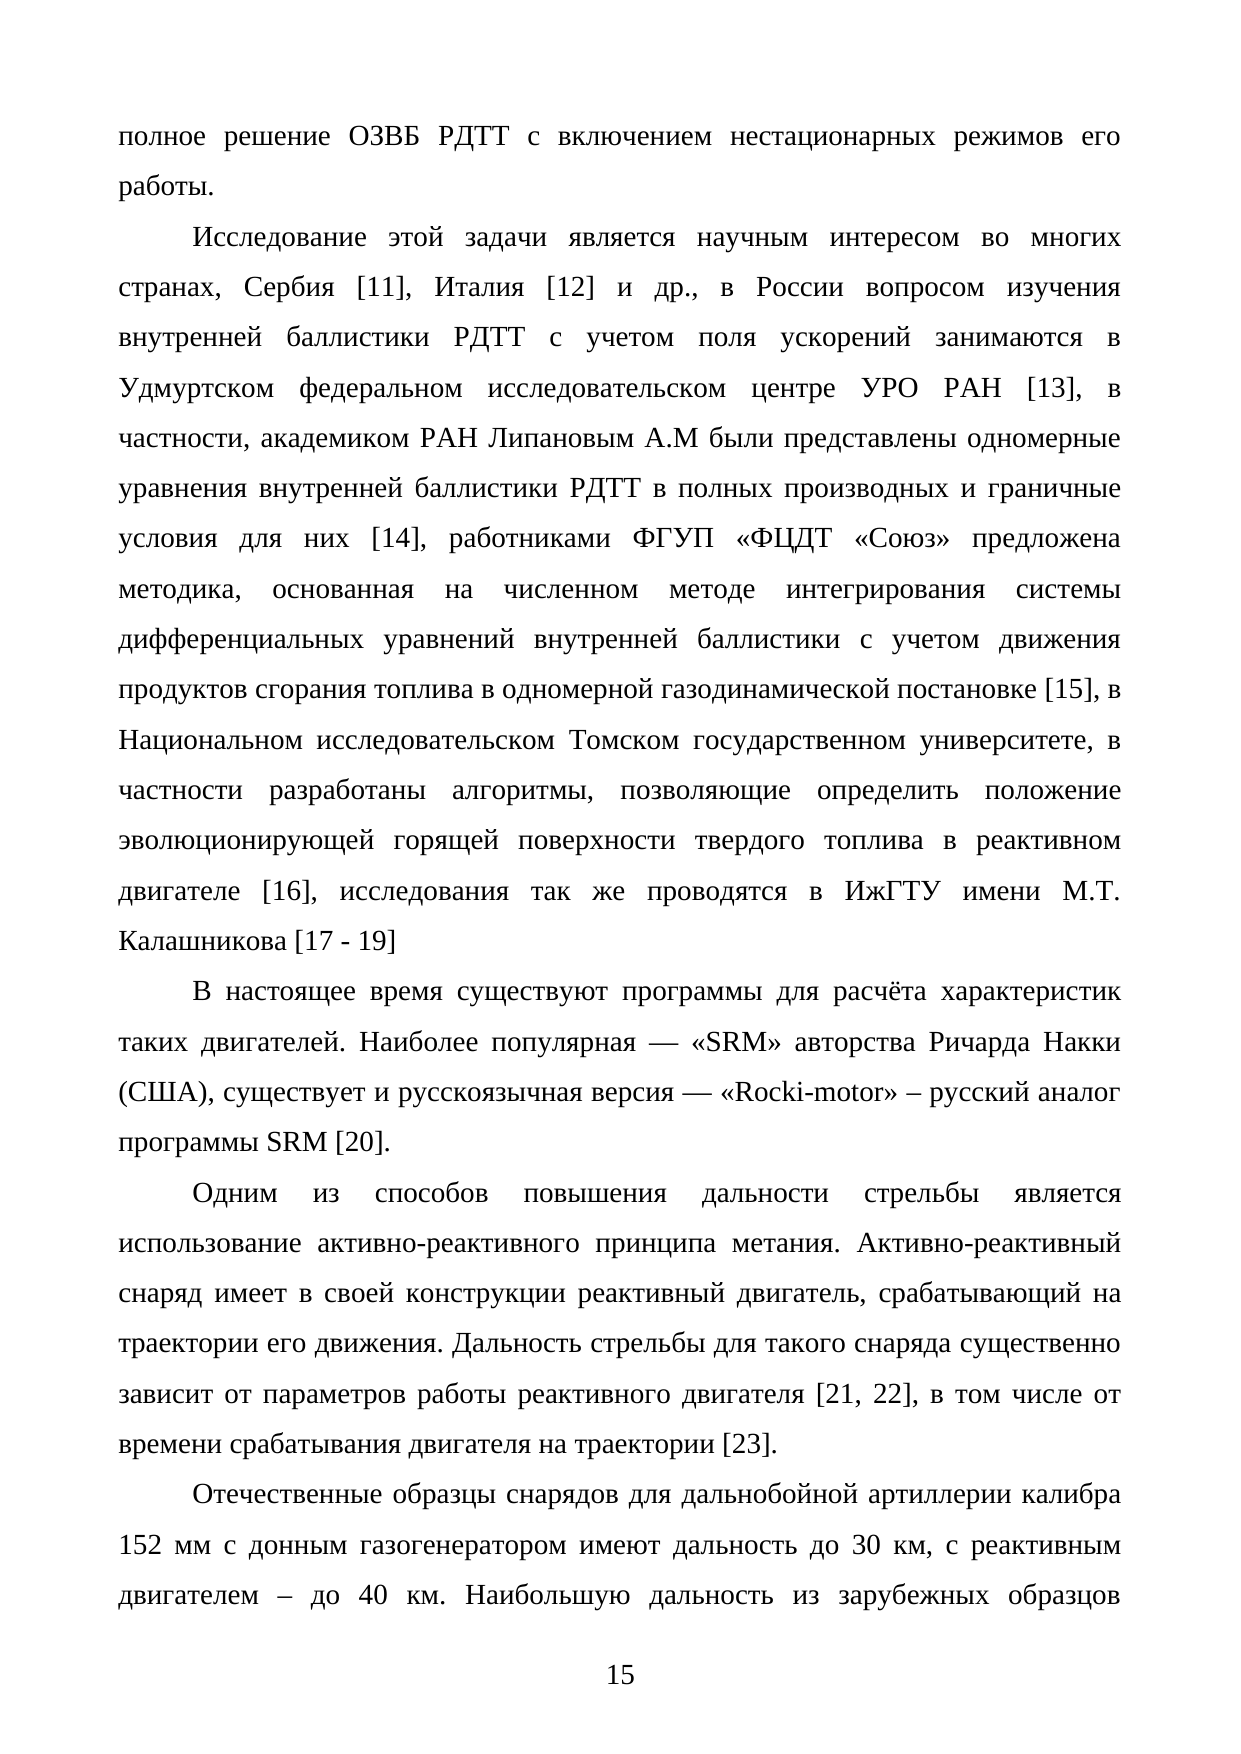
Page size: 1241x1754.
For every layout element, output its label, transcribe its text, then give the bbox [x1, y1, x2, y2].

text Одним из способов повышения дальности стрельбы является использование активно-реактивного принципа метания. Активно-реактивный снаряд имеет в своей конструкции реактивный двигатель, срабатывающий на траектории его движения. Дальность стрельбы для такого снаряда существенно зависит от параметров работы реактивного двигателя [21, 22], в том числе от времени срабатывания двигателя на траектории [23]. [118, 1175, 1122, 1460]
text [118, 118, 1122, 202]
text Исследование этой задачи является научным интересом во многих странах, Сербия [11], Италия [12] и др., в России вопросом изучения внутренней баллистики РДТТ с учетом поля ускорений занимаются в Удмуртском федеральном исследовательском центре УРО РАН [13], в частности, академиком РАН Липановым А.М были представлены одномерные уравнения внутренней баллистики РДТТ в полных производных и граничные условия для них [14], работниками ФГУП «ФЦДТ «Союз» предложена методика, основанная на численном методе интегрирования системы дифференциальных уравнений внутренней баллистики с учетом движения продуктов сгорания топлива в одномерной газодинамической постановке [15], в Национальном исследовательском Томском государственном университете, в частности разработаны алгоритмы, позволяющие определить положение эволюционирующей горящей поверхности твердого топлива в реактивном двигателе [16], исследования так же проводятся в ИжГТУ имени М.Т. Калашникова [17 - 19] [118, 219, 1122, 957]
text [118, 1477, 1122, 1611]
text В настоящее время существуют программы для расчёта характеристик таких двигателей. Наиболее популярная — «SRM» авторства Ричарда Накки (США), существует и русскоязычная версия — «Rocki-motor» – русский аналог программы SRM [20]. [118, 973, 1122, 1158]
